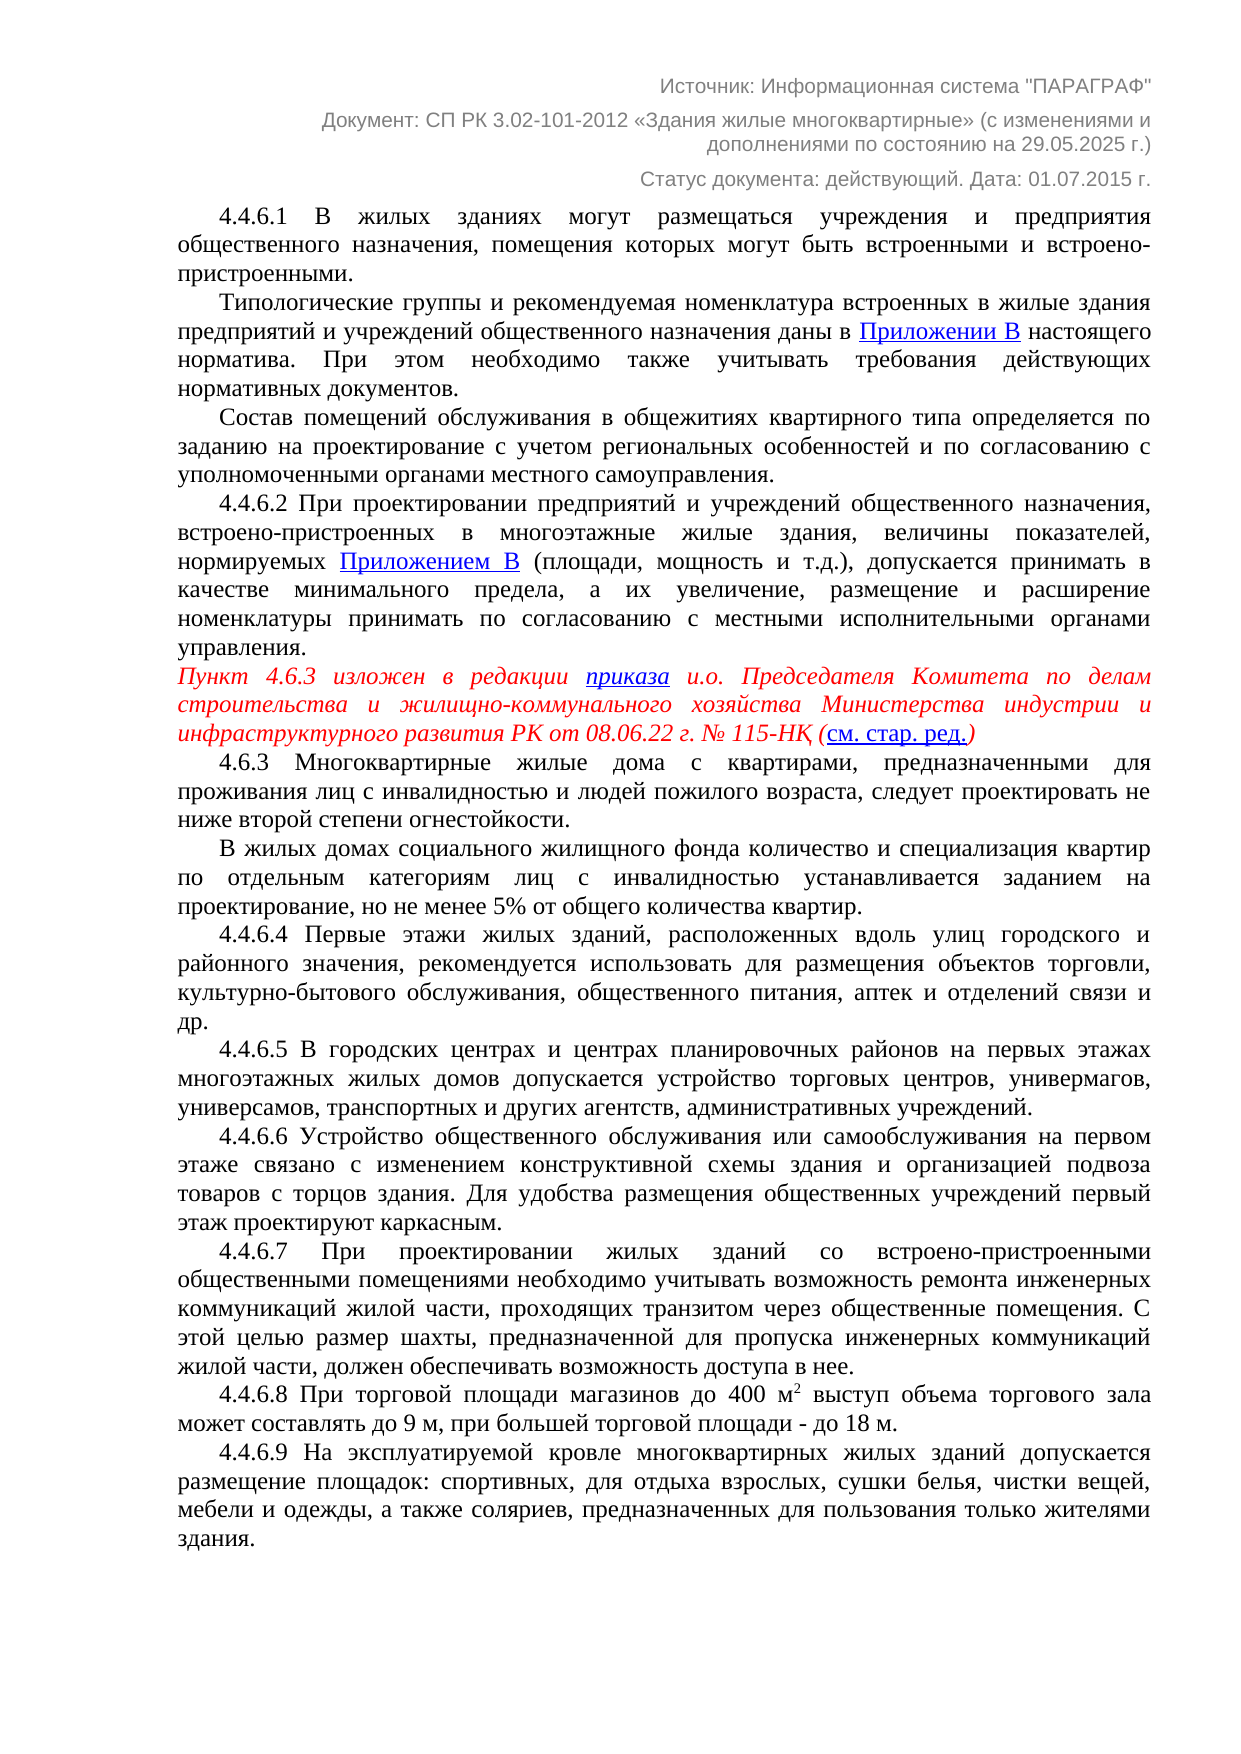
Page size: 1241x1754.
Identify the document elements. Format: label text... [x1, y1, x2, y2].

text 4.4.6.9 На эксплуатируемой кровле многоквартирных жилых зданий допускается размещение площадок: спортивных, для отдыха взрослых, сушки белья, чистки вещей, мебели и одежды, а также соляриев, предназначенных для пользования только жителями здания. [177, 1437, 1152, 1552]
text 4.4.6.2 При проектировании предприятий и учреждений общественного назначения, встроено-пристроенных в многоэтажные жилые здания, величины показателей, нормируемых Приложением В (площади, мощность и т.д.), допускается принимать в качестве минимального предела, а их увеличение, размещение и расширение номенклатуры принимать по согласованию с местными исполнительными органами управления. [177, 488, 1152, 661]
text Состав помещений обслуживания в общежитиях квартирного типа определяется по заданию на проектирование с учетом региональных особенностей и по согласованию с уполномоченными органами местного самоуправления. [177, 402, 1152, 488]
text 4.4.6.1 В жилых зданиях могут размещаться учреждения и предприятия общественного назначения, помещения которых могут быть встроенными и встроено-пристроенными. [177, 201, 1152, 287]
text В жилых домах социального жилищного фонда количество и специализация квартир по отдельным категориям лиц с инвалидностью устанавливается заданием на проектирование, но не менее 5% от общего количества квартир. [177, 833, 1152, 919]
text Пункт 4.6.3 изложен в редакции приказа и.о. Председателя Комитета по делам строительства и жилищно-коммунального хозяйства Министерства индустрии и инфраструктурного развития РК от 08.06.22 г. № 115-НҚ (см. стар. ред.) [177, 661, 1152, 747]
text 4.4.6.5 В городских центрах и центрах планировочных районов на первых этажах многоэтажных жилых домов допускается устройство торговых центров, универмагов, универсамов, транспортных и других агентств, административных учреждений. [177, 1034, 1152, 1121]
text 4.6.3 Многоквартирные жилые дома с квартирами, предназначенными для проживания лиц с инвалидностью и людей пожилого возраста, следует проектировать не ниже второй степени огнестойкости. [177, 747, 1152, 833]
text Типологические группы и рекомендуемая номенклатура встроенных в жилые здания предприятий и учреждений общественного назначения даны в Приложении В настоящего норматива. При этом необходимо также учитывать требования действующих нормативных документов. [177, 287, 1152, 402]
text 4.4.6.4 Первые этажи жилых зданий, расположенных вдоль улиц городского и районного значения, рекомендуется использовать для размещения объектов торговли, культурно-бытового обслуживания, общественного питания, аптек и отделений связи и др. [177, 919, 1152, 1034]
text 4.4.6.6 Устройство общественного обслуживания или самообслуживания на первом этаже связано с изменением конструктивной схемы здания и организацией подвоза товаров с торцов здания. Для удобства размещения общественных учреждений первый этаж проектируют каркасным. [177, 1121, 1152, 1236]
text 4.4.6.8 При торговой площади магазинов до 400 м2 выступ объема торгового зала может составлять до 9 м, при большей торговой площади - до 18 м. [177, 1379, 1152, 1437]
text 4.4.6.7 При проектировании жилых зданий со встроено-пристроенными общественными помещениями необходимо учитывать возможность ремонта инженерных коммуникаций жилой части, проходящих транзитом через общественные помещения. С этой целью размер шахты, предназначенной для пропуска инженерных коммуникаций жилой части, должен обеспечивать возможность доступа в нее. [177, 1236, 1152, 1379]
